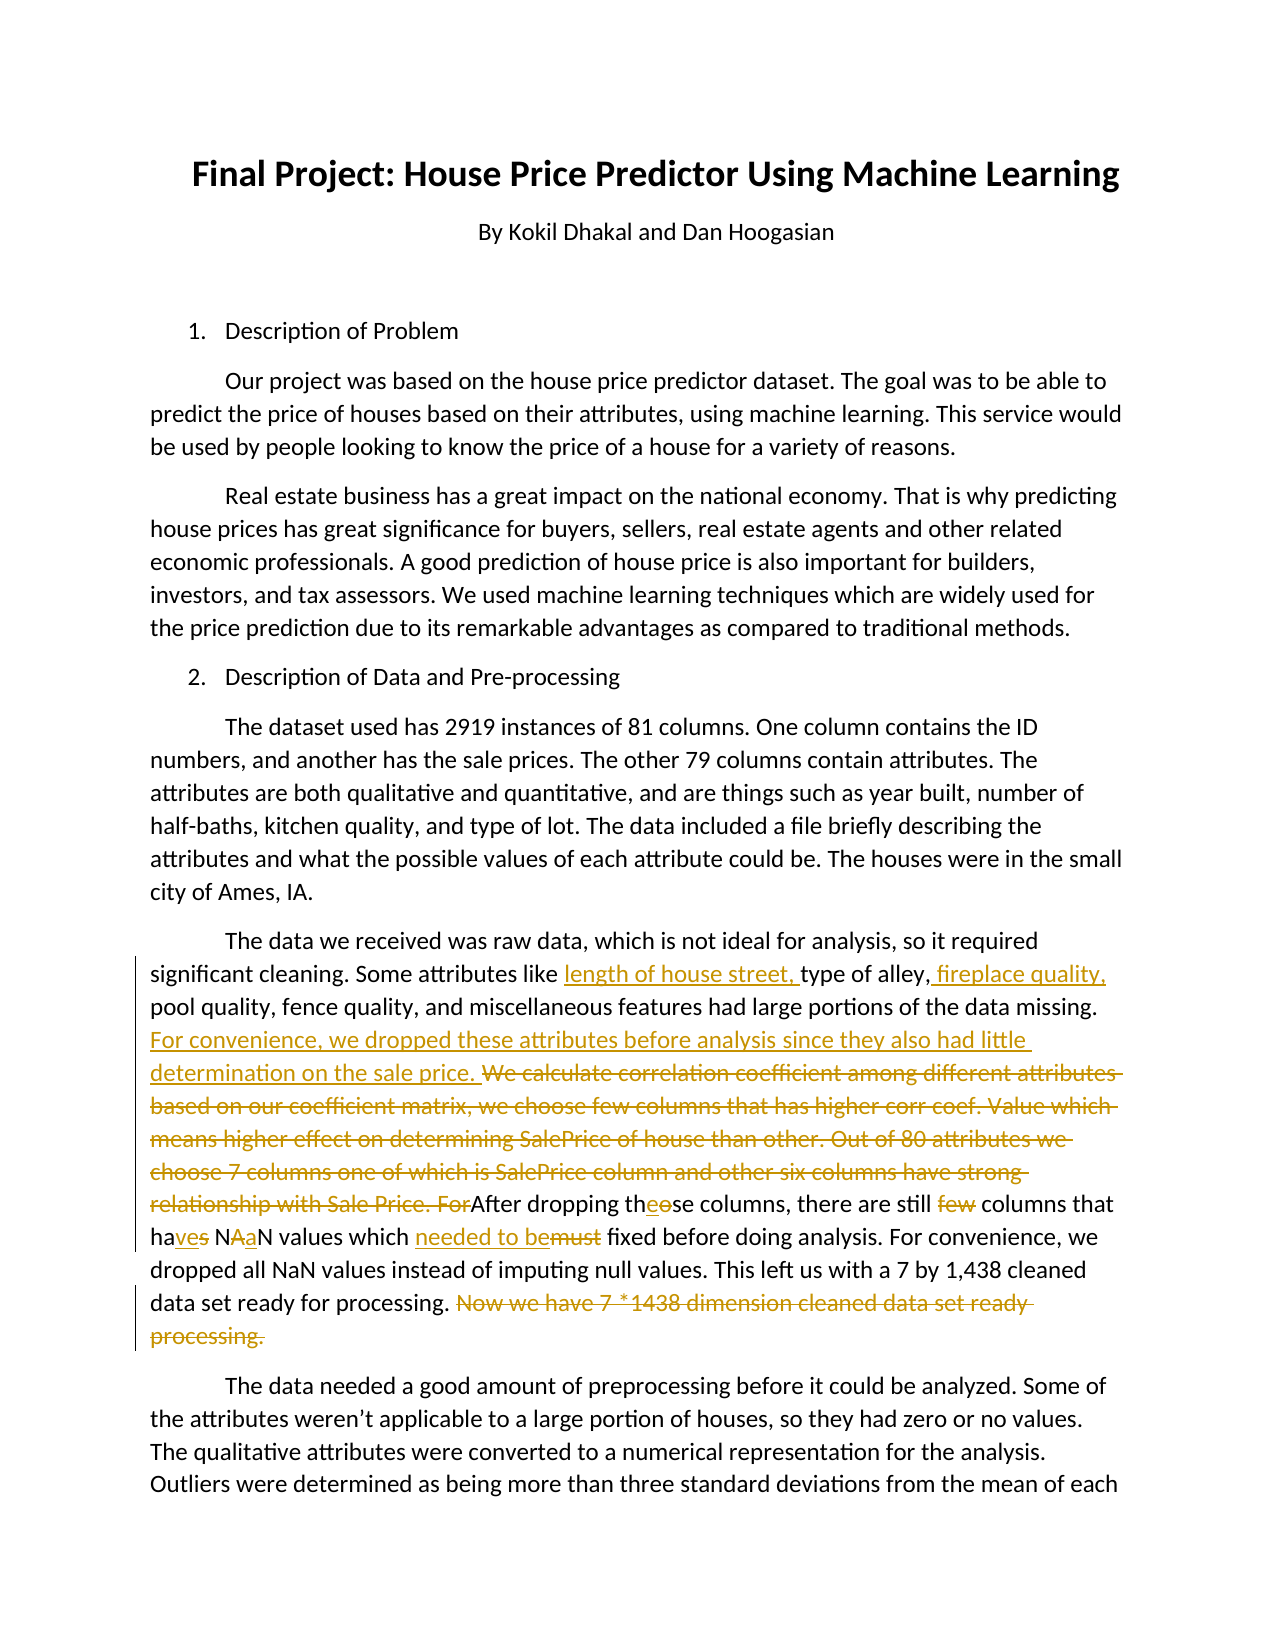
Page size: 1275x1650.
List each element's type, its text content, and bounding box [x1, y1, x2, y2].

text The data we received was raw data, which is not ideal for analysis, so it required significant cleaning. Some attributes like type of alley, pool quality, fence quality, and miscellaneous features had large portions of the data missing. After dropping thse columns, there are still columns that ha NN values which fixed before doing analysis. For convenience, we dropped all NaN values instead of imputing null values. This left us with a 7 by 1,438 cleaned data set ready for processing. [150, 925, 1125, 1351]
text Our project was based on the house price predictor dataset. The goal was to be able to predict the price of houses based on their attributes, using machine learning. This service would be used by people looking to know the price of a house for a variety of reasons. [150, 365, 1125, 461]
text The dataset used has 2919 instances of 81 columns. One column contains the ID numbers, and another has the sale prices. The other 79 columns contain attributes. The attributes are both qualitative and quantitative, and are things such as year built, number of half-baths, kitchen quality, and type of lot. The data included a file briefly describing the attributes and what the possible values of each attribute could be. The houses were in the small city of Ames, IA. [150, 711, 1125, 906]
text By Kokil Dhakal and Dan Hoogasian [187, 216, 1125, 247]
list Description of Data and Pre-processing [187, 662, 1125, 692]
text Real estate business has a great impact on the national economy. That is why predicting house prices has great significance for buyers, sellers, real estate agents and other related economic professionals. A good prediction of house price is also important for builders, investors, and tax assessors. We used machine learning techniques which are widely used for the price prediction due to its remarkable advantages as compared to traditional methods. [150, 480, 1125, 642]
text Final Project: House Price Predictor Using Machine Learning [187, 150, 1125, 196]
list Description of Problem [187, 315, 1125, 346]
